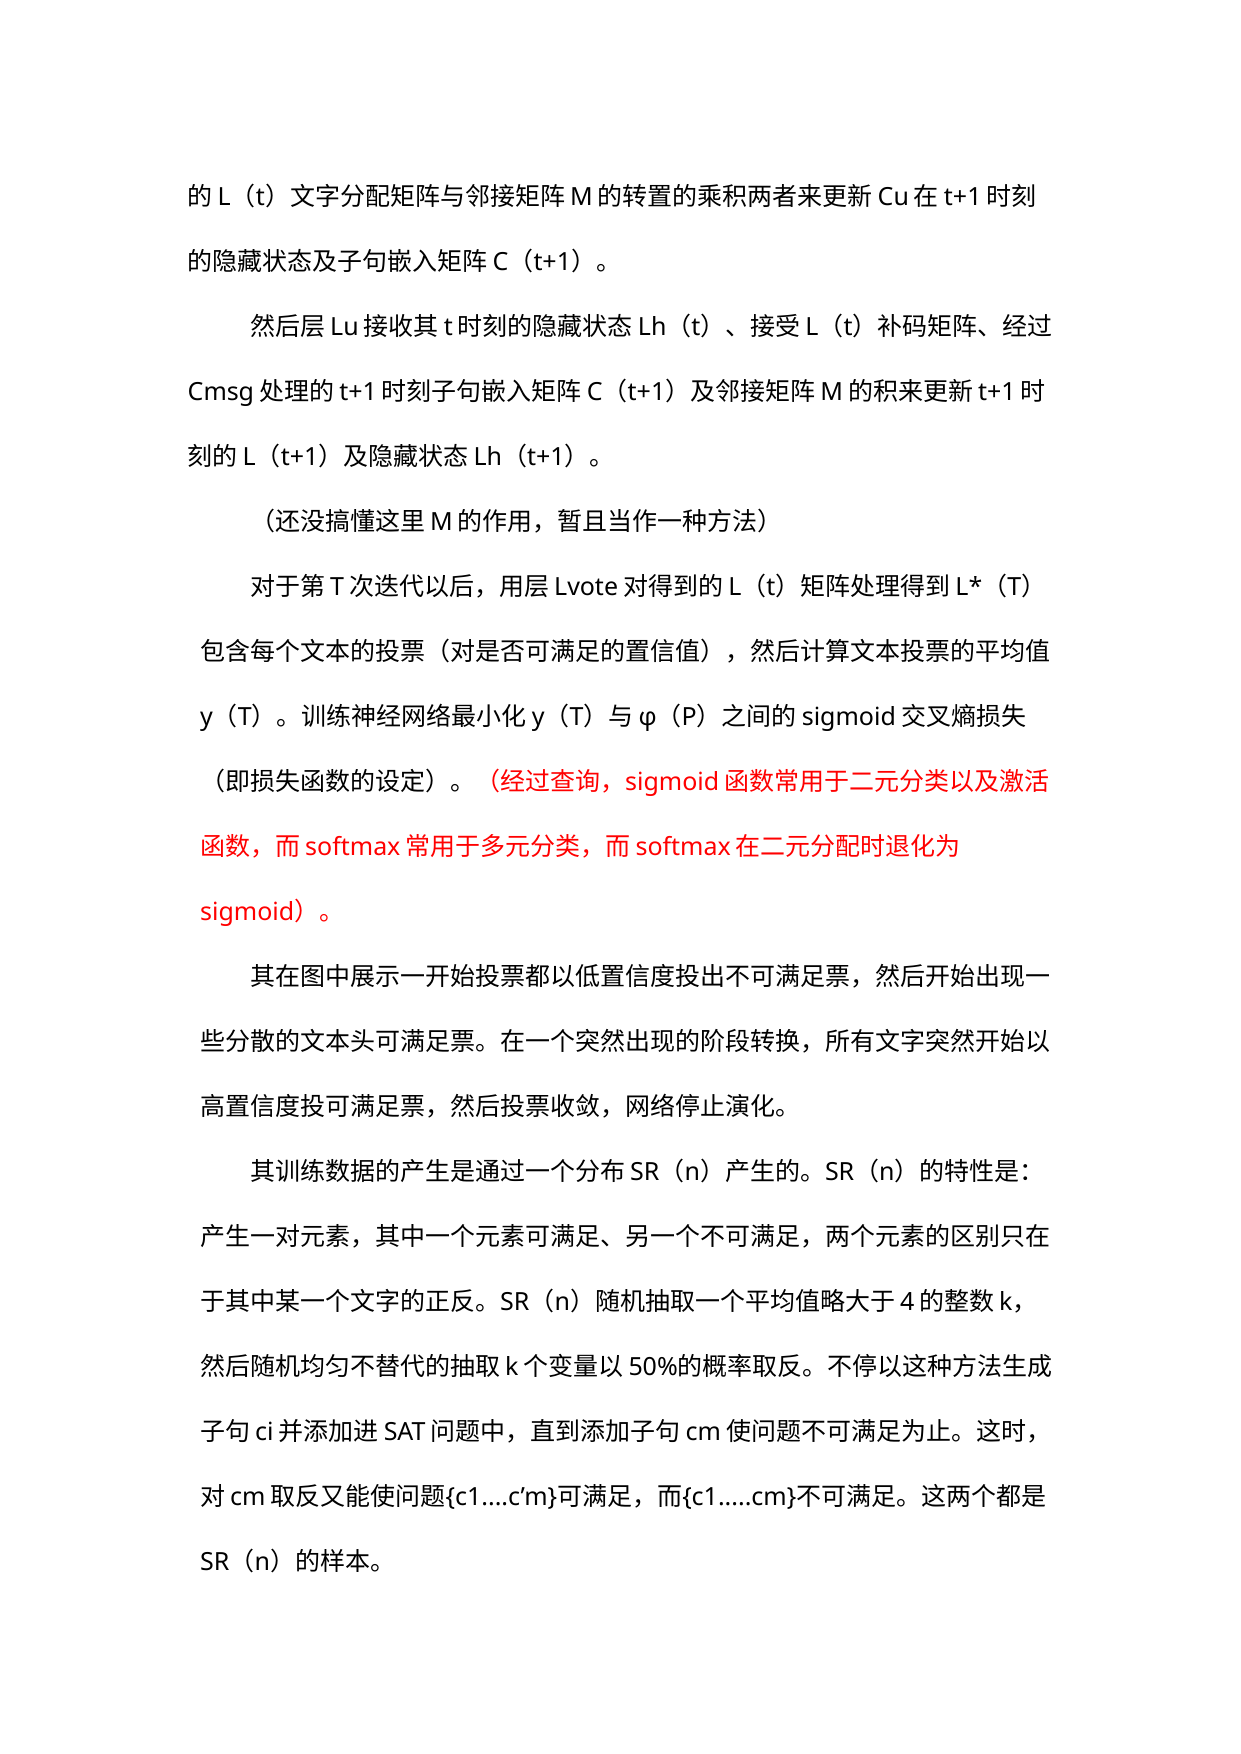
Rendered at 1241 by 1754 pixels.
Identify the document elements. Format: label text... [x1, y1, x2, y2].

text 对于第T次迭代以后，用层Lvote对得到的L（t）矩阵处理得到L*（T）包含每个文本的投票（对是否可满足的置信值），然后计算文本投票的平均值 y（T）。训练神经网络最小化y（T）与φ（P）之间的sigmoid交叉熵损失（即损失函数的设定）。（经过查询，sigmoid函数常用于二元分类以及激活函数，而softmax常用于多元分类，而softmax在二元分配时退化为sigmoid）。 [200, 552, 1053, 942]
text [187, 162, 1053, 292]
text 其在图中展示一开始投票都以低置信度投出不可满足票，然后开始出现一些分散的文本头可满足票。在一个突然出现的阶段转换，所有文字突然开始以高置信度投可满足票，然后投票收敛，网络停止演化。 [200, 942, 1053, 1137]
text 然后层Lu接收其t时刻的隐藏状态Lh（t）、接受L（t）补码矩阵、经过Cmsg处理的t+1时刻子句嵌入矩阵C（t+1）及邻接矩阵M的积来更新t+1时刻的L（t+1）及隐藏状态Lh（t+1）。 [187, 292, 1053, 487]
text （还没搞懂这里M的作用，暂且当作一种方法） [187, 487, 1053, 552]
text 其训练数据的产生是通过一个分布SR（n）产生的。SR（n）的特性是：产生一对元素，其中一个元素可满足、另一个不可满足，两个元素的区别只在于其中某一个文字的正反。SR（n）随机抽取一个平均值略大于4的整数k，然后随机均匀不替代的抽取k个变量以50%的概率取反。不停以这种方法生成子句ci并添加进SAT问题中，直到添加子句cm使问题不可满足为止。这时，对cm取反又能使问题{c1....c’m}可满足，而{c1.....cm}不可满足。这两个都是SR（n）的样本。 [200, 1137, 1053, 1592]
